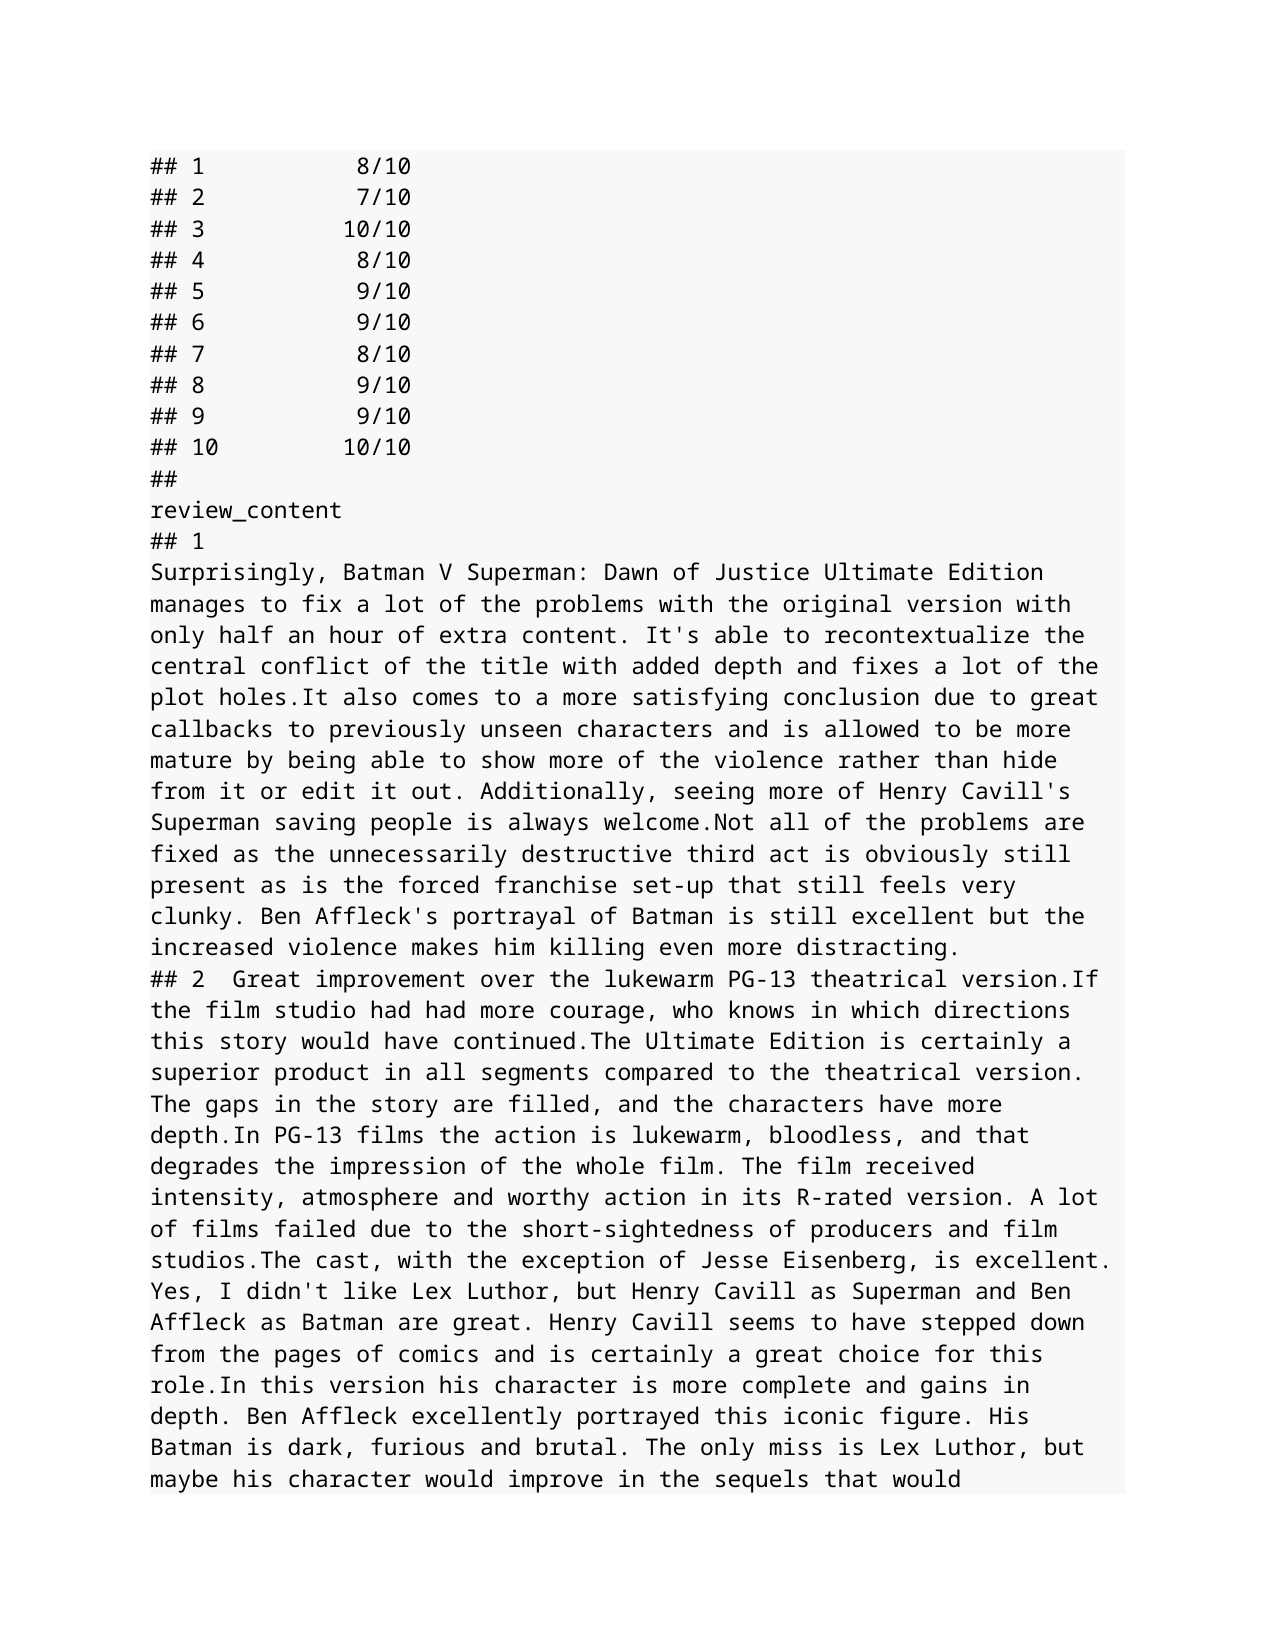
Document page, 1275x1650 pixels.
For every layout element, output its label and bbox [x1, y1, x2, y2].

text [150, 150, 1125, 1494]
